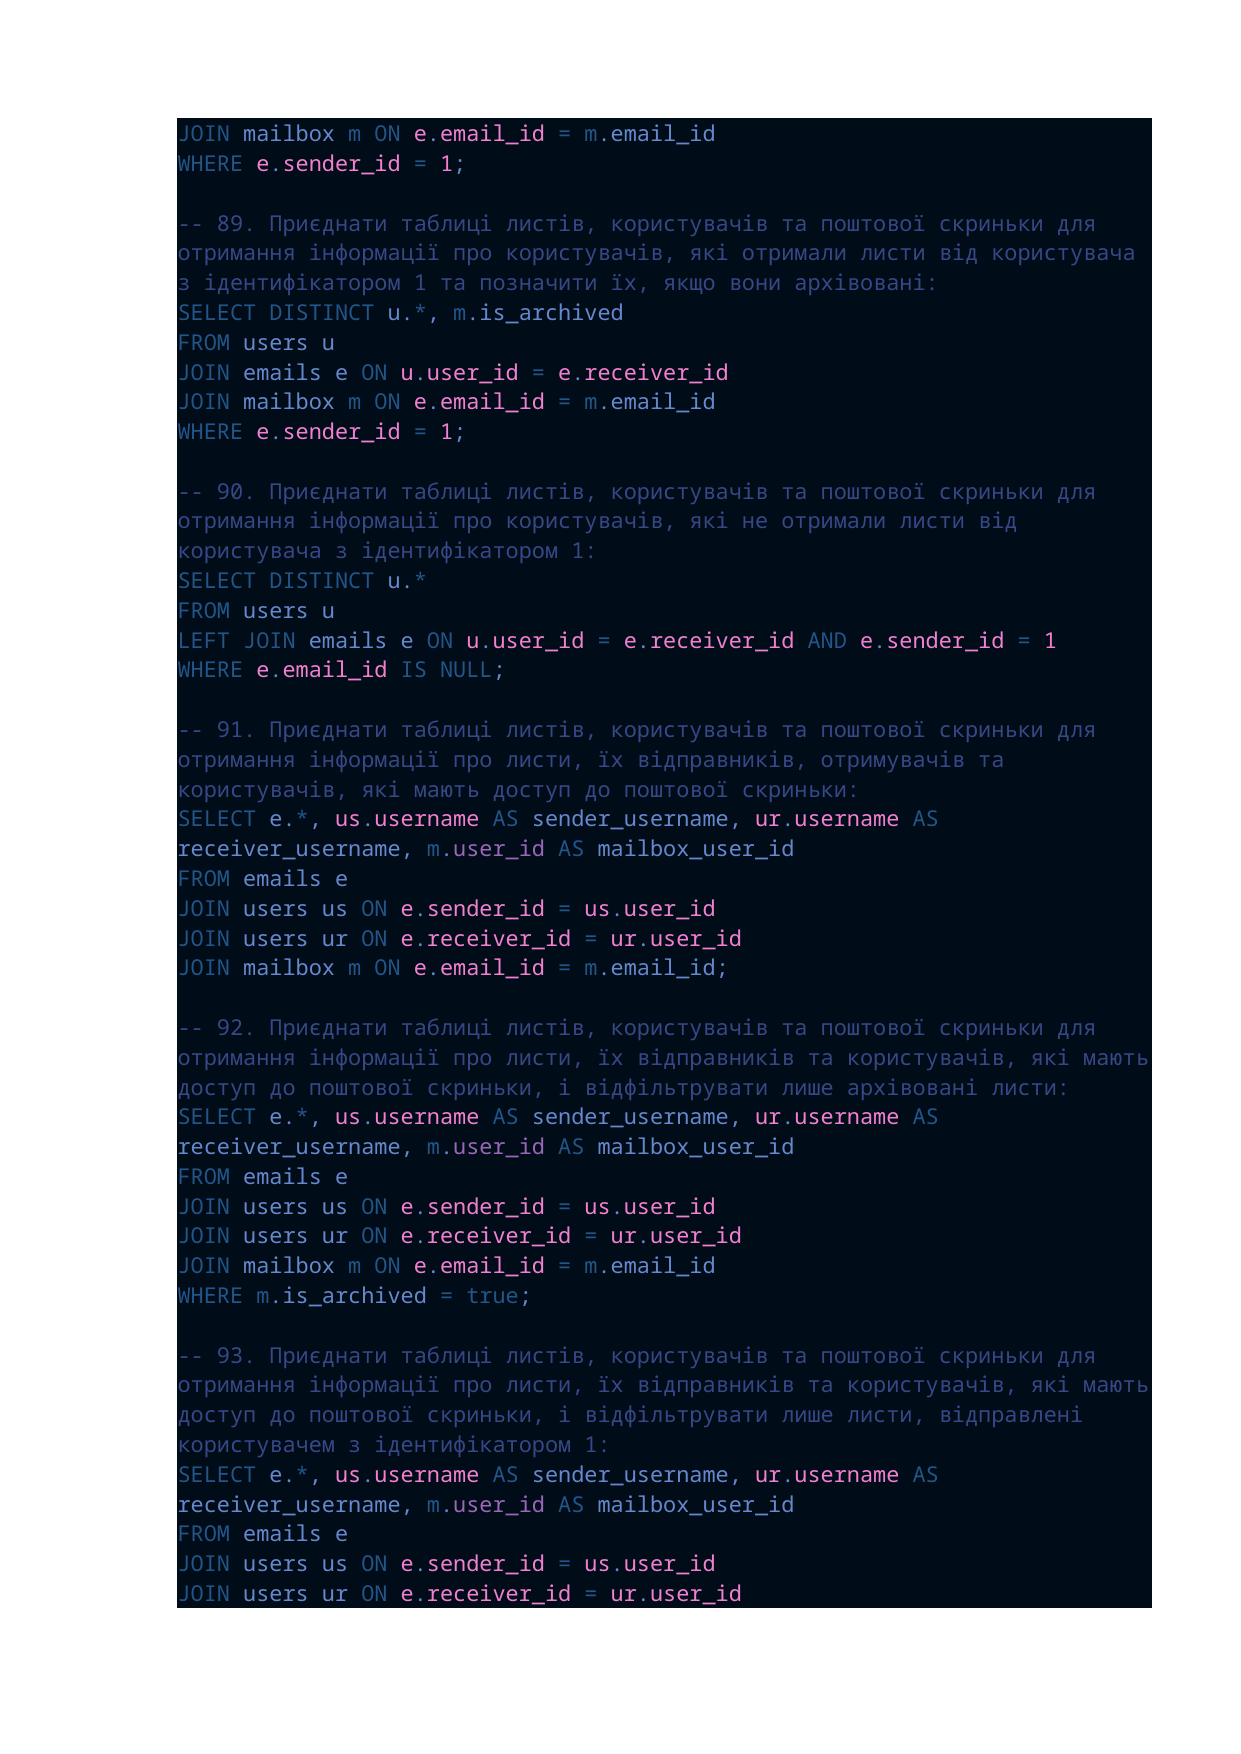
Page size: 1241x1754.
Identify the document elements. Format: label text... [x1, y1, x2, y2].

text JOIN users ur ON e.receiver_id = ur.user_id [177, 1220, 1152, 1250]
text FROM emails e [177, 1518, 1152, 1548]
text JOIN users us ON e.sender_id = us.user_id [177, 893, 1152, 922]
text FROM users u [177, 327, 1152, 356]
text -- 92. Приєднати таблиці листів, користувачів та поштової скриньки для отримання інформації про листи, їх відправників та користувачів, які мають доступ до поштової скриньки, і відфільтрувати лише архівовані листи: [177, 1012, 1152, 1101]
text JOIN users us ON e.sender_id = us.user_id [177, 1548, 1152, 1578]
text JOIN emails e ON u.user_id = e.receiver_id [177, 356, 1152, 386]
text -- 91. Приєднати таблиці листів, користувачів та поштової скриньки для отримання інформації про листи, їх відправників, отримувачів та користувачів, які мають доступ до поштової скриньки: [177, 714, 1152, 803]
text -- 93. Приєднати таблиці листів, користувачів та поштової скриньки для отримання інформації про листи, їх відправників та користувачів, які мають доступ до поштової скриньки, і відфільтрувати лише листи, відправлені користувачем з ідентифікатором 1: [177, 1339, 1152, 1459]
text SELECT e.*, us.username AS sender_username, ur.username AS receiver_username, m.user_id AS mailbox_user_id [177, 803, 1152, 863]
text JOIN users ur ON e.receiver_id = ur.user_id [177, 922, 1152, 952]
text SELECT DISTINCT u.* [177, 565, 1152, 595]
text SELECT e.*, us.username AS sender_username, ur.username AS receiver_username, m.user_id AS mailbox_user_id [177, 1101, 1152, 1161]
text -- 89. Приєднати таблиці листів, користувачів та поштової скриньки для отримання інформації про користувачів, які отримали листи від користувача з ідентифікатором 1 та позначити їх, якщо вони архівовані: [177, 207, 1152, 297]
text WHERE e.email_id IS NULL; [177, 654, 1152, 684]
text -- 90. Приєднати таблиці листів, користувачів та поштової скриньки для отримання інформації про користувачів, які не отримали листи від користувача з ідентифікатором 1: [177, 476, 1152, 565]
text JOIN users ur ON e.receiver_id = ur.user_id [177, 1578, 1152, 1608]
text FROM emails e [177, 863, 1152, 893]
text JOIN mailbox m ON e.email_id = m.email_id; [177, 952, 1152, 982]
text WHERE e.sender_id = 1; [177, 148, 1152, 178]
text LEFT JOIN emails e ON u.user_id = e.receiver_id AND e.sender_id = 1 [177, 624, 1152, 654]
text JOIN users us ON e.sender_id = us.user_id [177, 1191, 1152, 1220]
text JOIN mailbox m ON e.email_id = m.email_id [177, 386, 1152, 416]
text JOIN mailbox m ON e.email_id = m.email_id [177, 118, 1152, 148]
text WHERE e.sender_id = 1; [177, 416, 1152, 446]
text WHERE m.is_archived = true; [177, 1280, 1152, 1310]
text FROM users u [177, 595, 1152, 624]
text FROM emails e [177, 1161, 1152, 1191]
text SELECT DISTINCT u.*, m.is_archived [177, 297, 1152, 327]
text SELECT e.*, us.username AS sender_username, ur.username AS receiver_username, m.user_id AS mailbox_user_id [177, 1459, 1152, 1518]
text JOIN mailbox m ON e.email_id = m.email_id [177, 1250, 1152, 1280]
